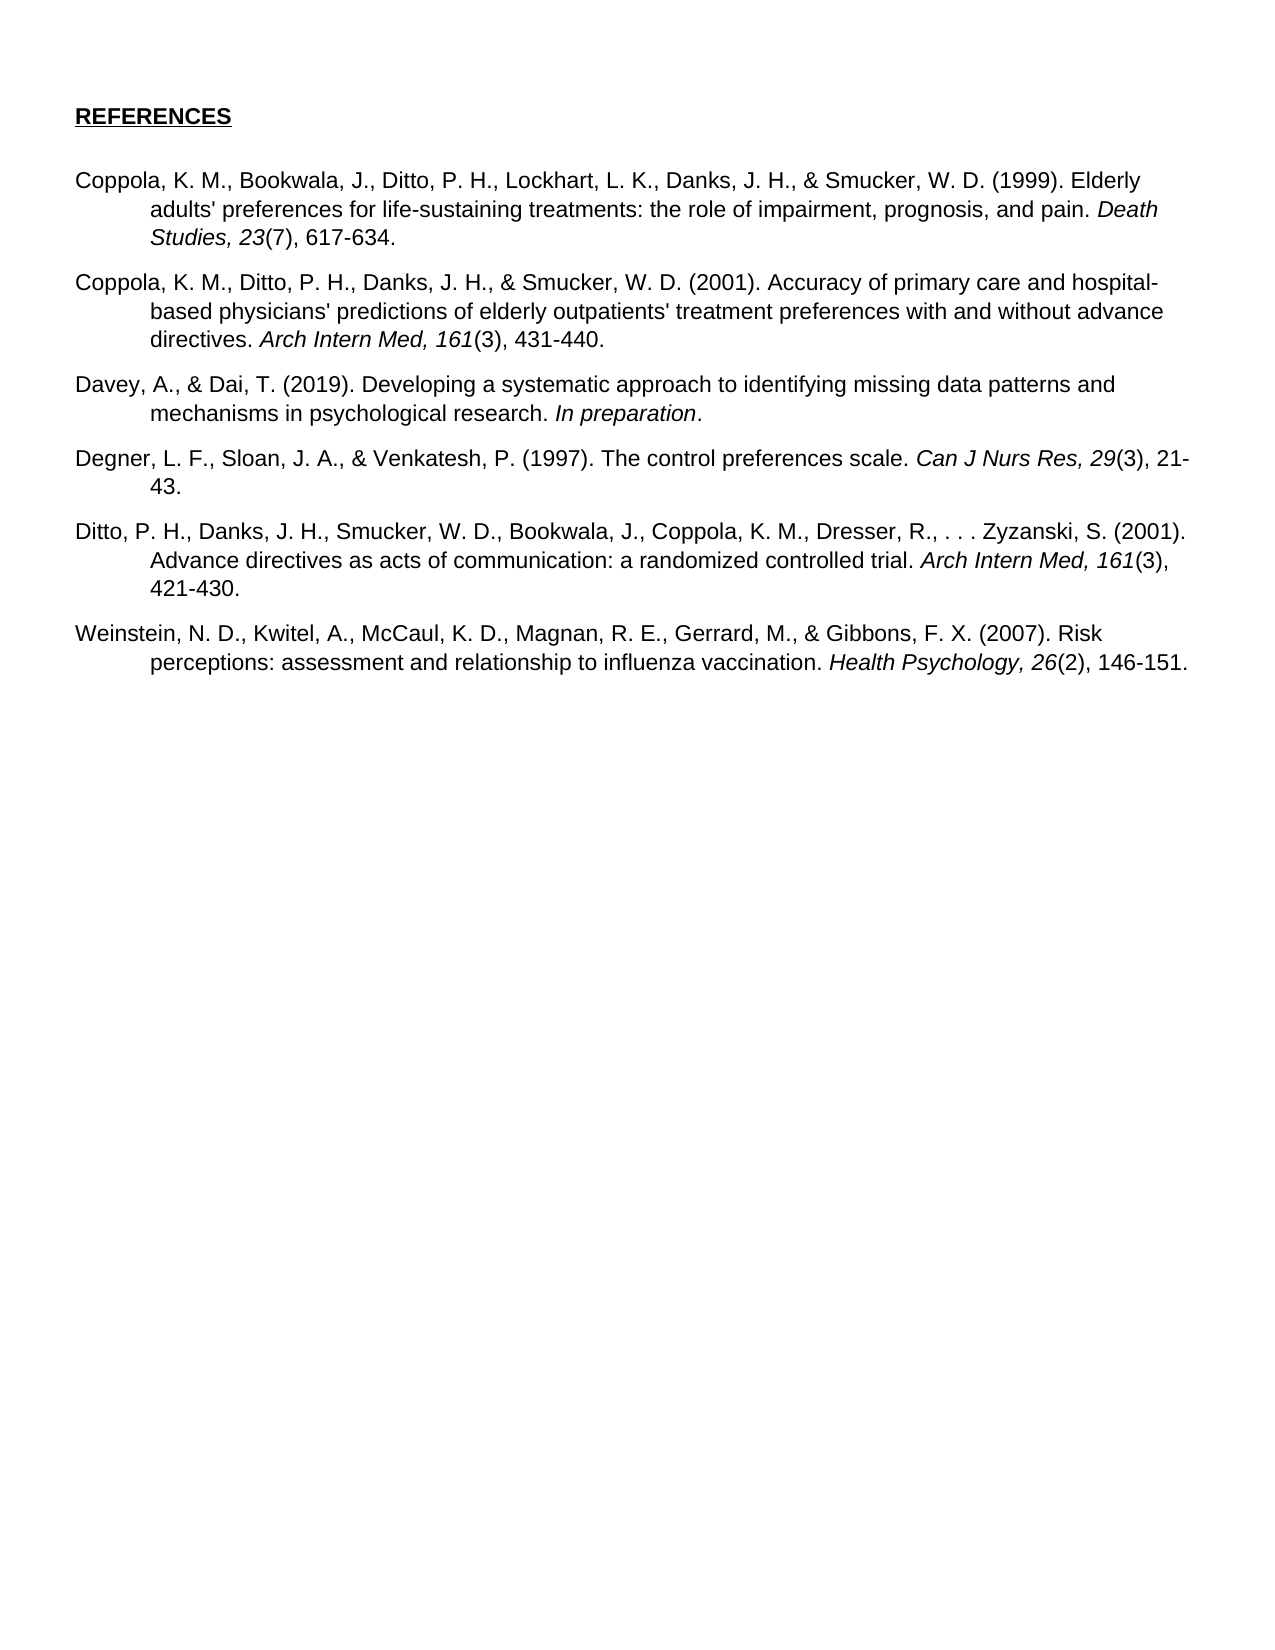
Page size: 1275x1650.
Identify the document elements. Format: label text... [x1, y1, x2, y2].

text REFERENCES [75, 103, 1200, 129]
